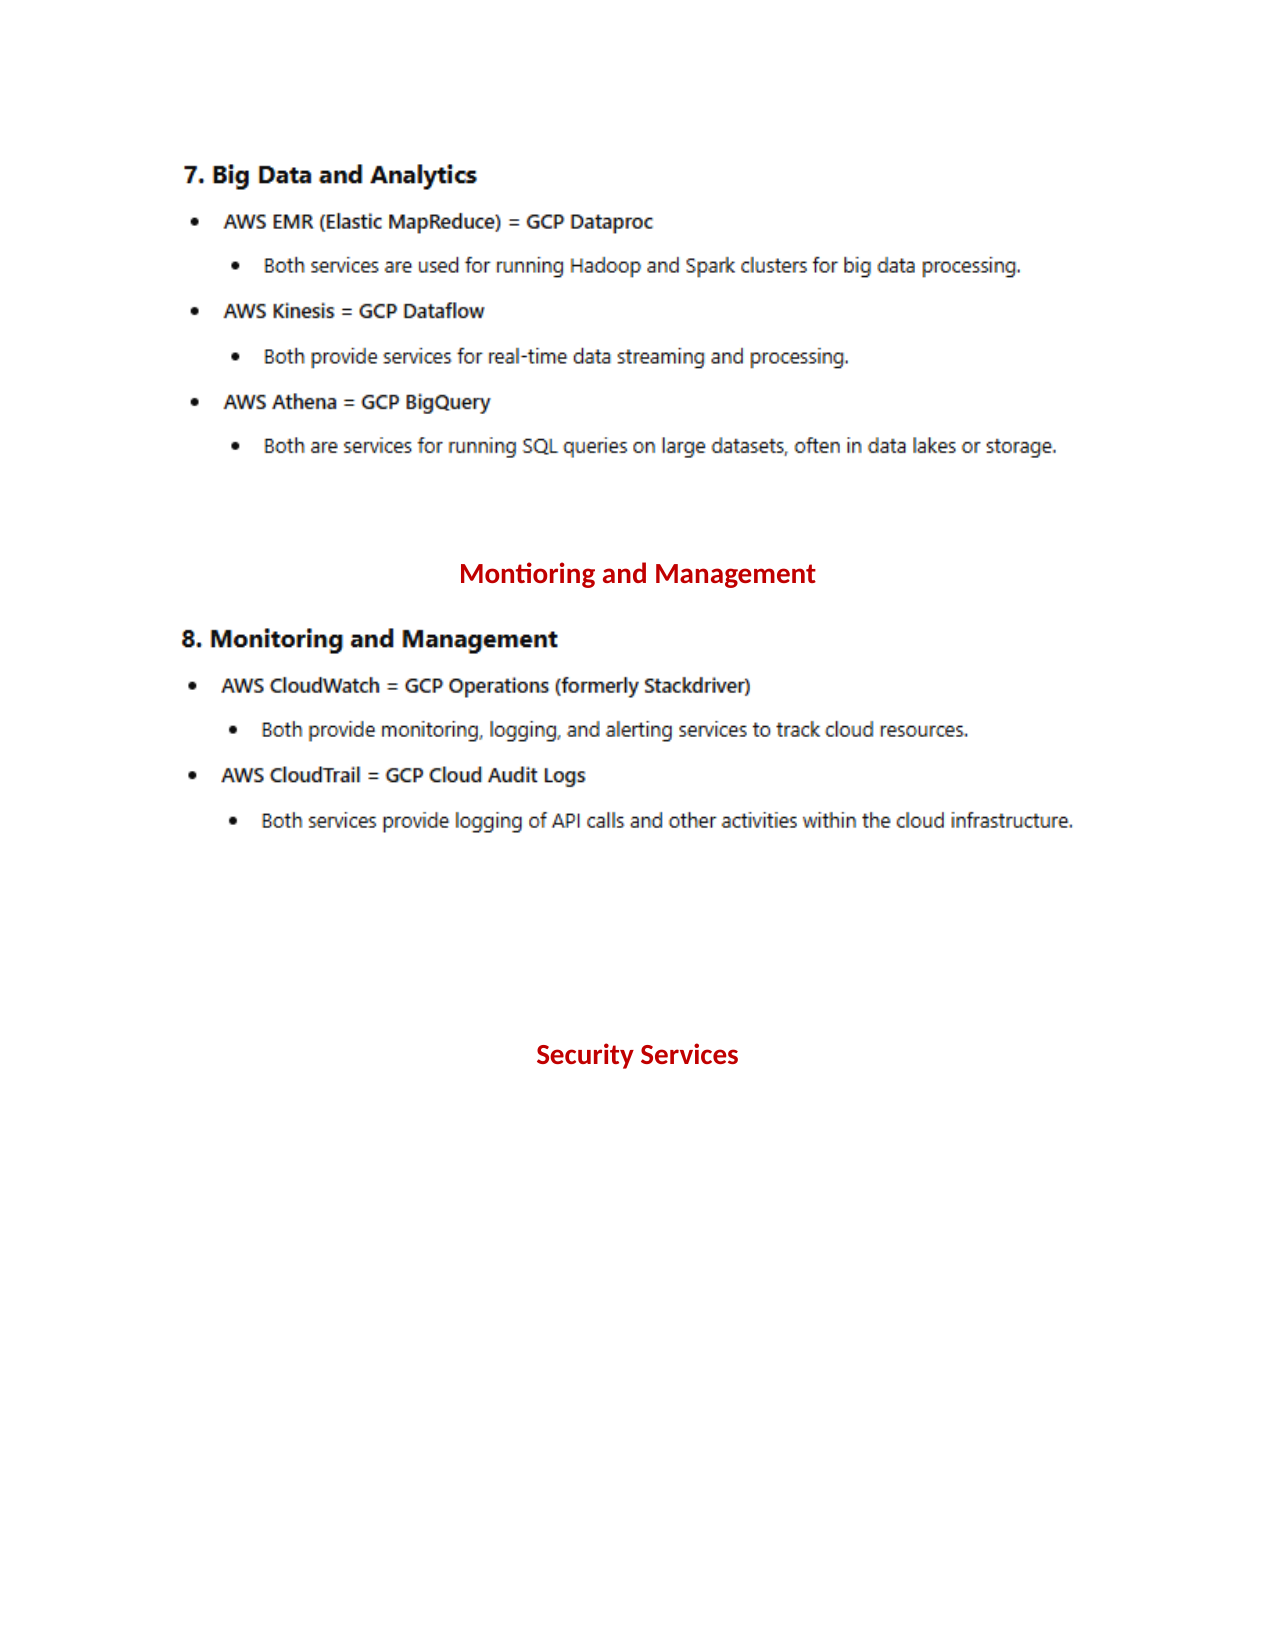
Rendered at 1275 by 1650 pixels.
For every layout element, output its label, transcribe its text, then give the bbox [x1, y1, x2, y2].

picture [159, 613, 1116, 861]
text Montioring and Management [150, 556, 1125, 591]
text Security Services [150, 1036, 1125, 1072]
picture [166, 150, 1109, 483]
